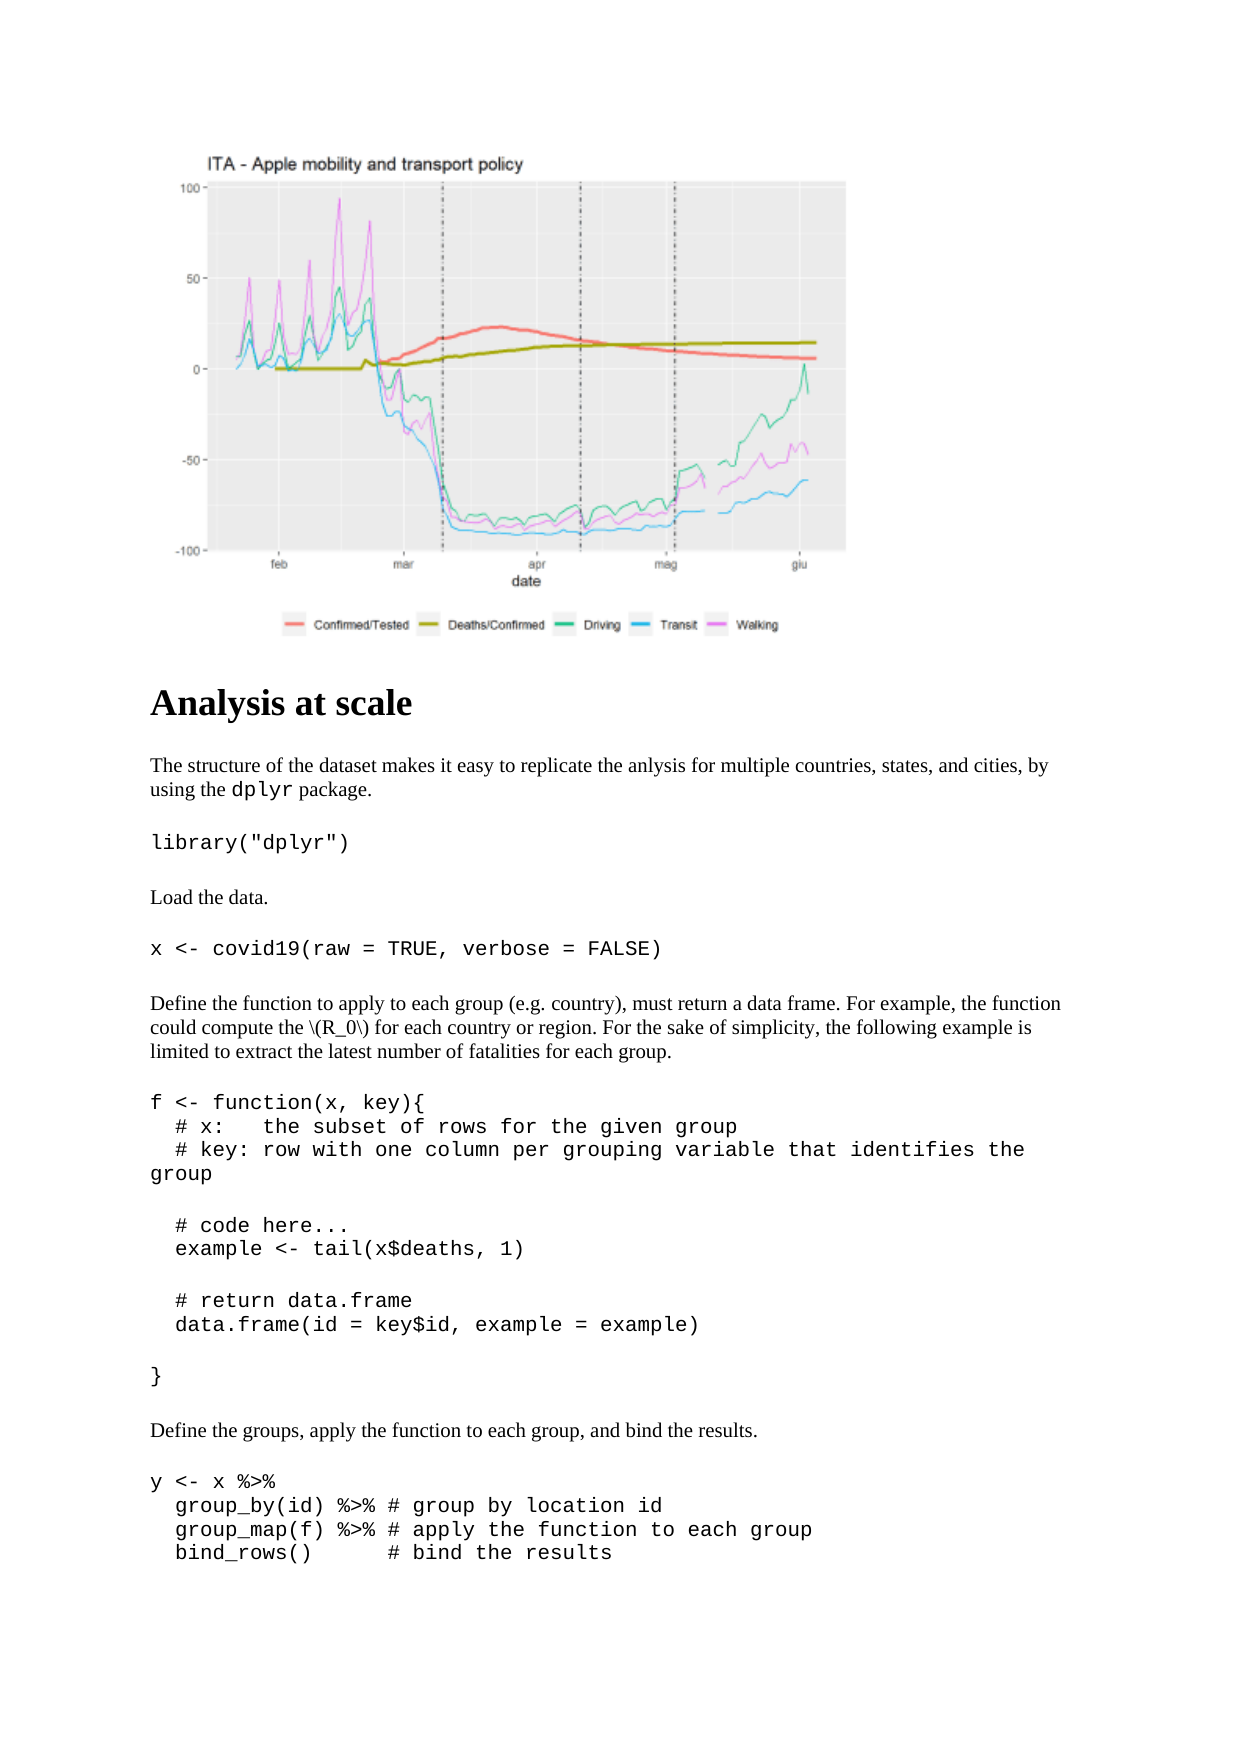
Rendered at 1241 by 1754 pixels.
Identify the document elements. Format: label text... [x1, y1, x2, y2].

text Define the function to apply to each group (e.g. country), must return a data frame. For example, the function could compute the \(R_0\) for each country or region. For the sake of simplicity, the following example is limited to extract the latest number of fatalities for each group. [150, 991, 1090, 1063]
text group_map(f) %>% # apply the function to each group [150, 1519, 1090, 1542]
text y <- x %>% [150, 1471, 1090, 1495]
text group_by(id) %>% # group by location id [150, 1495, 1090, 1519]
text The structure of the dataset makes it easy to replicate the anlysis for multiple countries, states, and cities, by using the dplyr package. [150, 753, 1090, 803]
text # key: row with one column per grouping variable that identifies the group [150, 1139, 1090, 1187]
text # return data.frame [150, 1290, 1090, 1314]
text library("dplyr") [150, 832, 1090, 856]
text f <- function(x, key){ [150, 1092, 1090, 1116]
text example <- tail(x$deaths, 1) [150, 1238, 1090, 1262]
text x <- covid19(raw = TRUE, verbose = FALSE) [150, 938, 1090, 962]
text # code here... [150, 1215, 1090, 1238]
text bind_rows() # bind the results [150, 1542, 1090, 1566]
text Analysis at scale [150, 681, 1090, 724]
picture [150, 150, 854, 652]
text } [150, 1365, 1090, 1389]
text # x: the subset of rows for the given group [150, 1116, 1090, 1139]
text data.frame(id = key$id, example = example) [150, 1314, 1090, 1337]
text Define the groups, apply the function to each group, and bind the results. [150, 1418, 1090, 1442]
text Load the data. [150, 885, 1090, 909]
